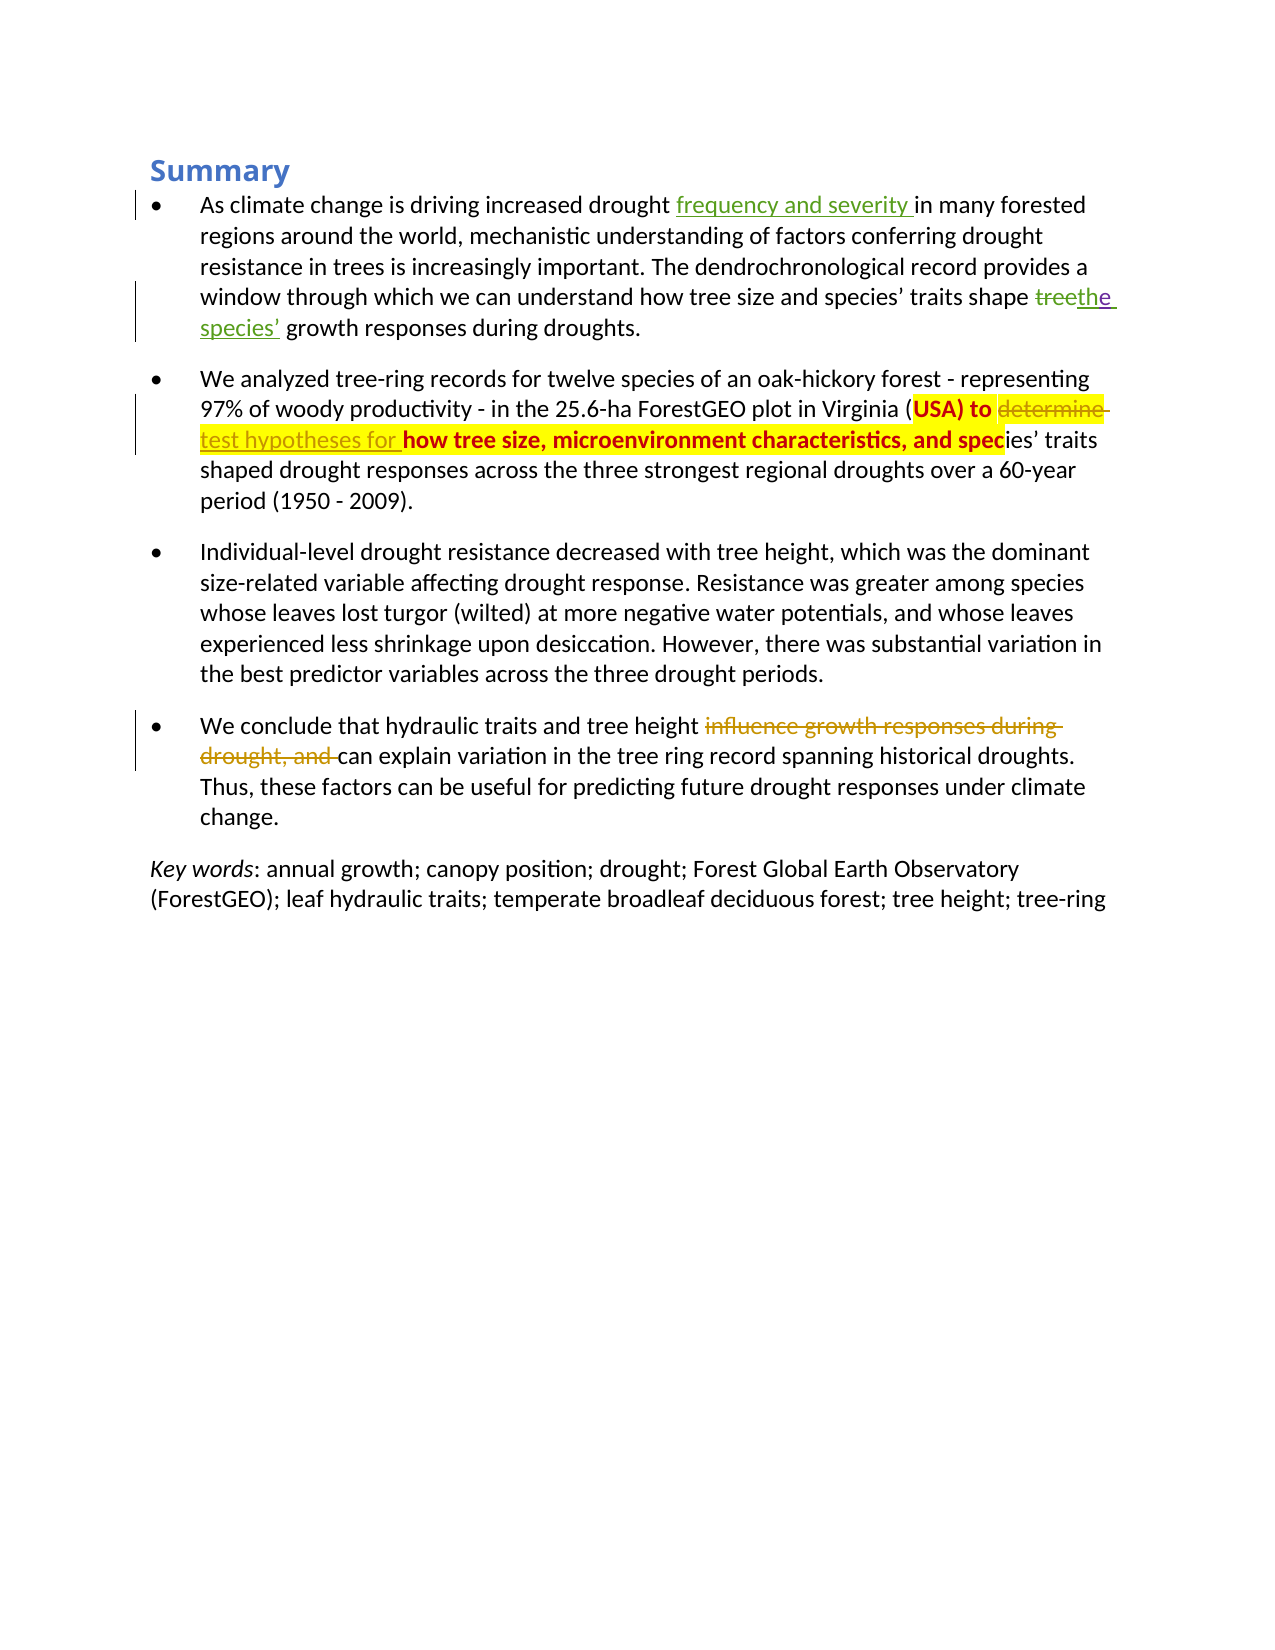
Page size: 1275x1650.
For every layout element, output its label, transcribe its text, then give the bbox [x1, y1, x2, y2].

list We conclude that hydraulic traits and tree height can explain variation in the tree ring record spanning historical droughts. Thus, these factors can be useful for predicting future drought responses under climate change. [150, 710, 1125, 832]
list Individual-level drought resistance decreased with tree height, which was the dominant size-related variable affecting drought response. Resistance was greater among species whose leaves lost turgor (wilted) at more negative water potentials, and whose leaves experienced less shrinkage upon desiccation. However, there was substantial variation in the best predictor variables across the three drought periods. [150, 537, 1125, 689]
subtitle Summary [150, 150, 1125, 190]
list As climate change is driving increased drought in many forested regions around the world, mechanistic understanding of factors conferring drought resistance in trees is increasingly important. The dendrochronological record provides a window through which we can understand how tree size and species’ traits shape growth responses during droughts. [150, 190, 1125, 342]
text Key words: annual growth; canopy position; drought; Forest Global Earth Observatory (ForestGEO); leaf hydraulic traits; temperate broadleaf deciduous forest; tree height; tree-ring [150, 853, 1125, 914]
list We analyzed tree-ring records for twelve species of an oak-hickory forest - representing 97% of woody productivity - in the 25.6-ha ForestGEO plot in Virginia (USA) to how tree size, microenvironment characteristics, and species’ traits shaped drought responses across the three strongest regional droughts over a 60-year period (1950 - 2009). [150, 363, 1125, 516]
